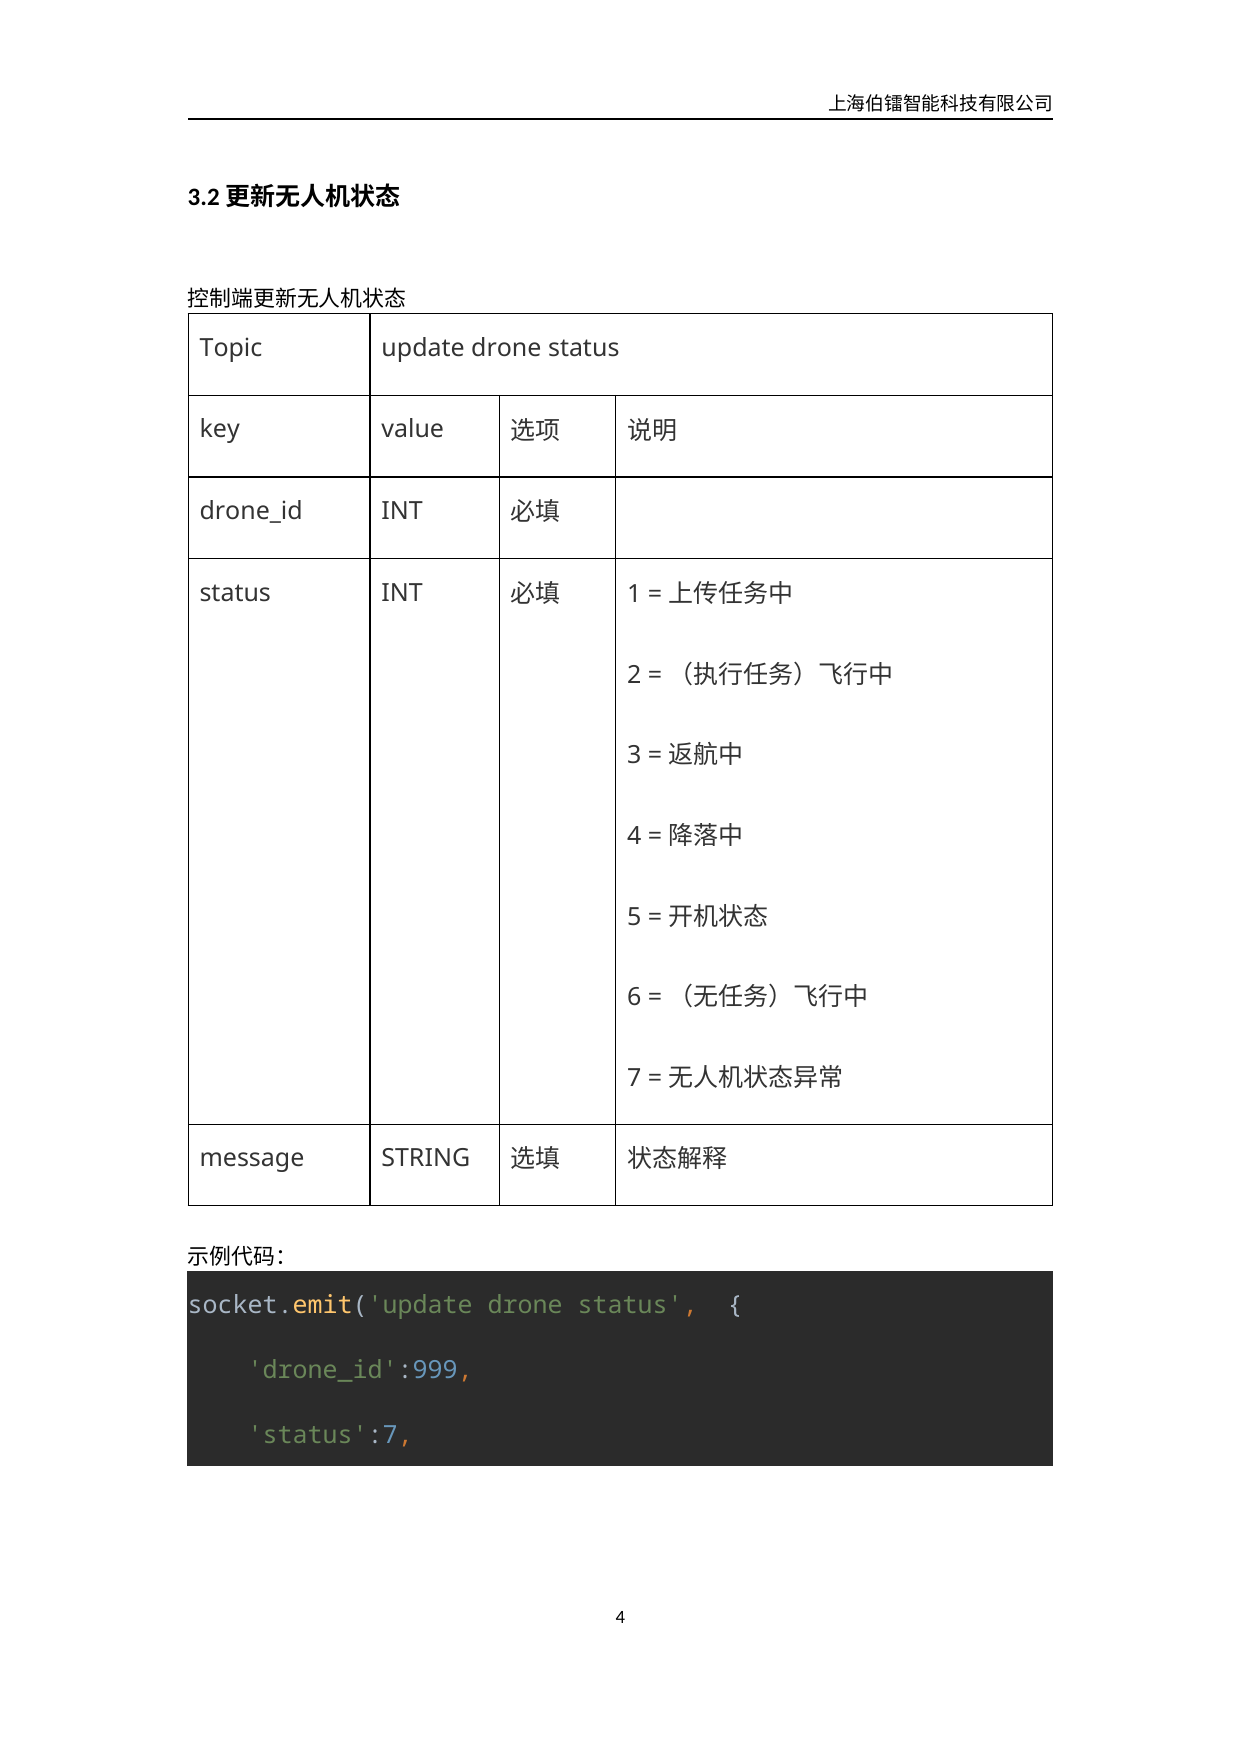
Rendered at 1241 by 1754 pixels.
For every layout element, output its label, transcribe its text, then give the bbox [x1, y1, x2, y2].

table_cell [616, 478, 1052, 558]
table_cell 必填 [500, 478, 615, 558]
text 示例代码： [187, 1239, 1053, 1271]
text 控制端更新无人机状态 [187, 281, 1053, 313]
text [187, 1271, 1053, 1466]
table_cell 必填 [500, 559, 615, 1123]
table_cell 1 = 上传任务中 2 = （执行任务）飞行中 3 = 返航中 4 = 降落中 5 = 开机状态 6 = （无任务）飞行中 7 = 无人机状态异常 [616, 559, 1052, 1123]
table_cell 状态解释 [616, 1125, 1052, 1205]
table_cell message [189, 1125, 369, 1205]
table_cell INT [371, 559, 499, 1123]
table_cell 选项 [500, 396, 615, 476]
table_cell 选填 [500, 1125, 615, 1205]
subtitle 3.2 更新无人机状态 [187, 162, 1053, 227]
table_cell value [371, 396, 499, 476]
table_cell 说明 [616, 396, 1052, 476]
table_cell STRING [371, 1125, 499, 1205]
table_cell key [189, 396, 369, 476]
table_cell status [189, 559, 369, 1123]
table_cell INT [371, 478, 499, 558]
table_header Topic [189, 314, 369, 395]
table_cell drone_id [189, 478, 369, 558]
table_header update drone status [371, 314, 1052, 395]
